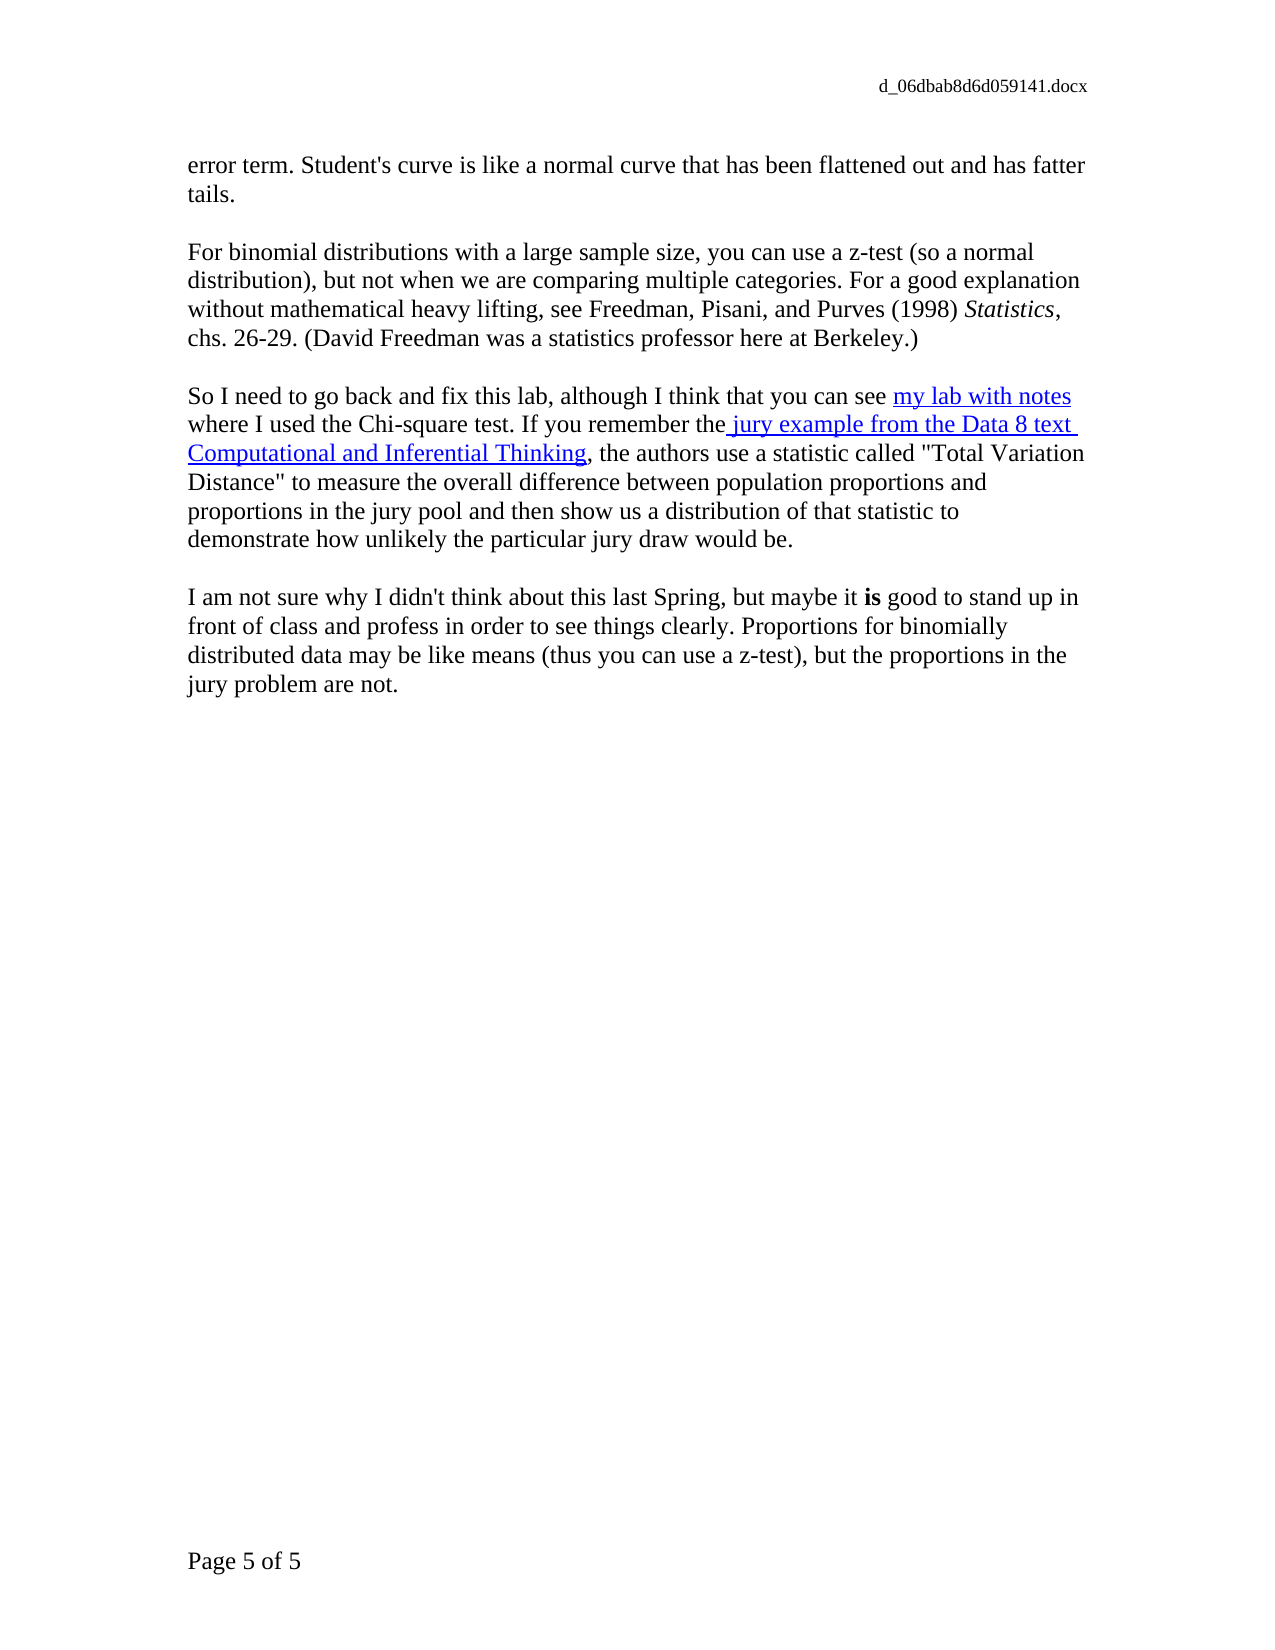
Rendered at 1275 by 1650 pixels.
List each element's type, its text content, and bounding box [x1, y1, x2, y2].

text I am not sure why I didn't think about this last Spring, but maybe it is good to stand up in front of class and profess in order to see things clearly. Proportions for binomially distributed data may be like means (thus you can use a z-test), but the proportions in the jury problem are not. [187, 582, 1087, 697]
text So I need to go back and fix this lab, although I think that you can see my lab with notes where I used the Chi-square test. If you remember the jury example from the Data 8 text Computational and Inferential Thinking, the authors use a statistic called "Total Variation Distance" to measure the overall difference between population proportions and proportions in the jury pool and then show us a distribution of that statistic to demonstrate how unlikely the particular jury draw would be. [187, 381, 1087, 553]
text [187, 150, 1087, 207]
text For binomial distributions with a large sample size, you can use a z-test (so a normal distribution), but not when we are comparing multiple categories. For a good explanation without mathematical heavy lifting, see Freedman, Pisani, and Purves (1998) Statistics, chs. 26-29. (David Freedman was a statistics professor here at Berkeley.) [187, 237, 1087, 352]
